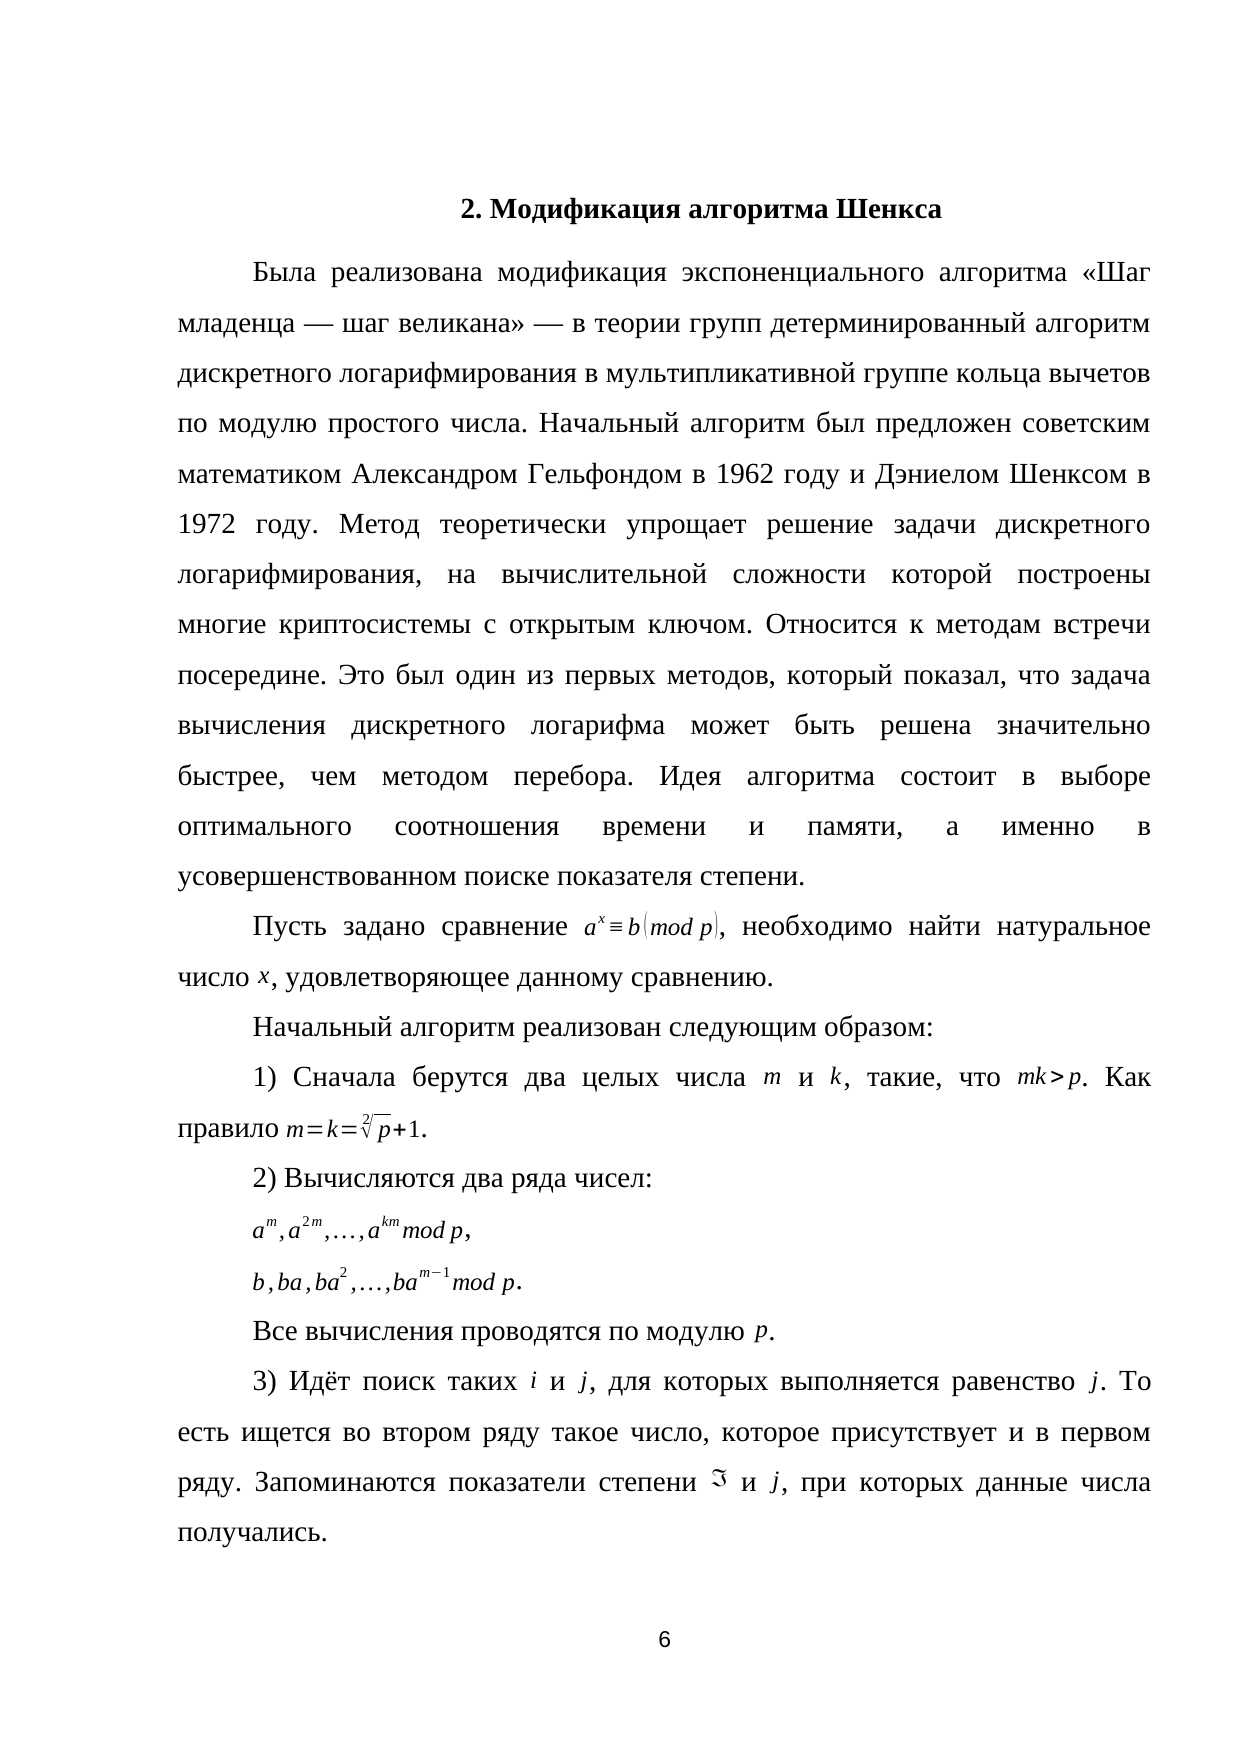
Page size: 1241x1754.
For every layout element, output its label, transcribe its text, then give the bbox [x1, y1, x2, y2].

text 2. Модификация алгоритма Шенкса [177, 192, 1152, 225]
text , [177, 1210, 1152, 1245]
text 3) Идёт поиск таких и , для которых выполняется равенство . То есть ищется во втором ряду такое число, которое присутствует и в первом ряду. Запоминаются показатели степени и , при которых данные числа получались. [177, 1363, 1152, 1548]
text 1) Сначала берутся два целых числа и , такие, что . Как правило . [177, 1059, 1152, 1143]
text . [177, 1262, 1152, 1296]
text Все вычисления проводятся по модулю . [177, 1313, 1152, 1347]
text Пусть задано сравнение , необходимо найти натуральное число , удовлетворяющее данному сравнению. [177, 908, 1152, 992]
text Была реализована модификация экспоненциального алгоритма «Шаг младенца — шаг великана» — в теории групп детерминированный алгоритм дискретного логарифмирования в мультипликативной группе кольца вычетов по модулю простого числа. Начальный алгоритм был предложен советским математиком Александром Гельфондом в 1962 году и Дэниелом Шенксом в 1972 году. Метод теоретически упрощает решение задачи дискретного логарифмирования, на вычислительной сложности которой построены многие криптосистемы с открытым ключом. Относится к методам встречи посередине. Это был один из первых методов, который показал, что задача вычисления дискретного логарифма может быть решена значительно быстрее, чем методом перебора. Идея алгоритма состоит в выборе оптимального соотношения времени и памяти, а именно в усовершенствованном поиске показателя степени. [177, 254, 1152, 892]
text Начальный алгоритм реализован следующим образом: [177, 1009, 1152, 1043]
text 2) Вычисляются два ряда чисел: [177, 1160, 1152, 1194]
